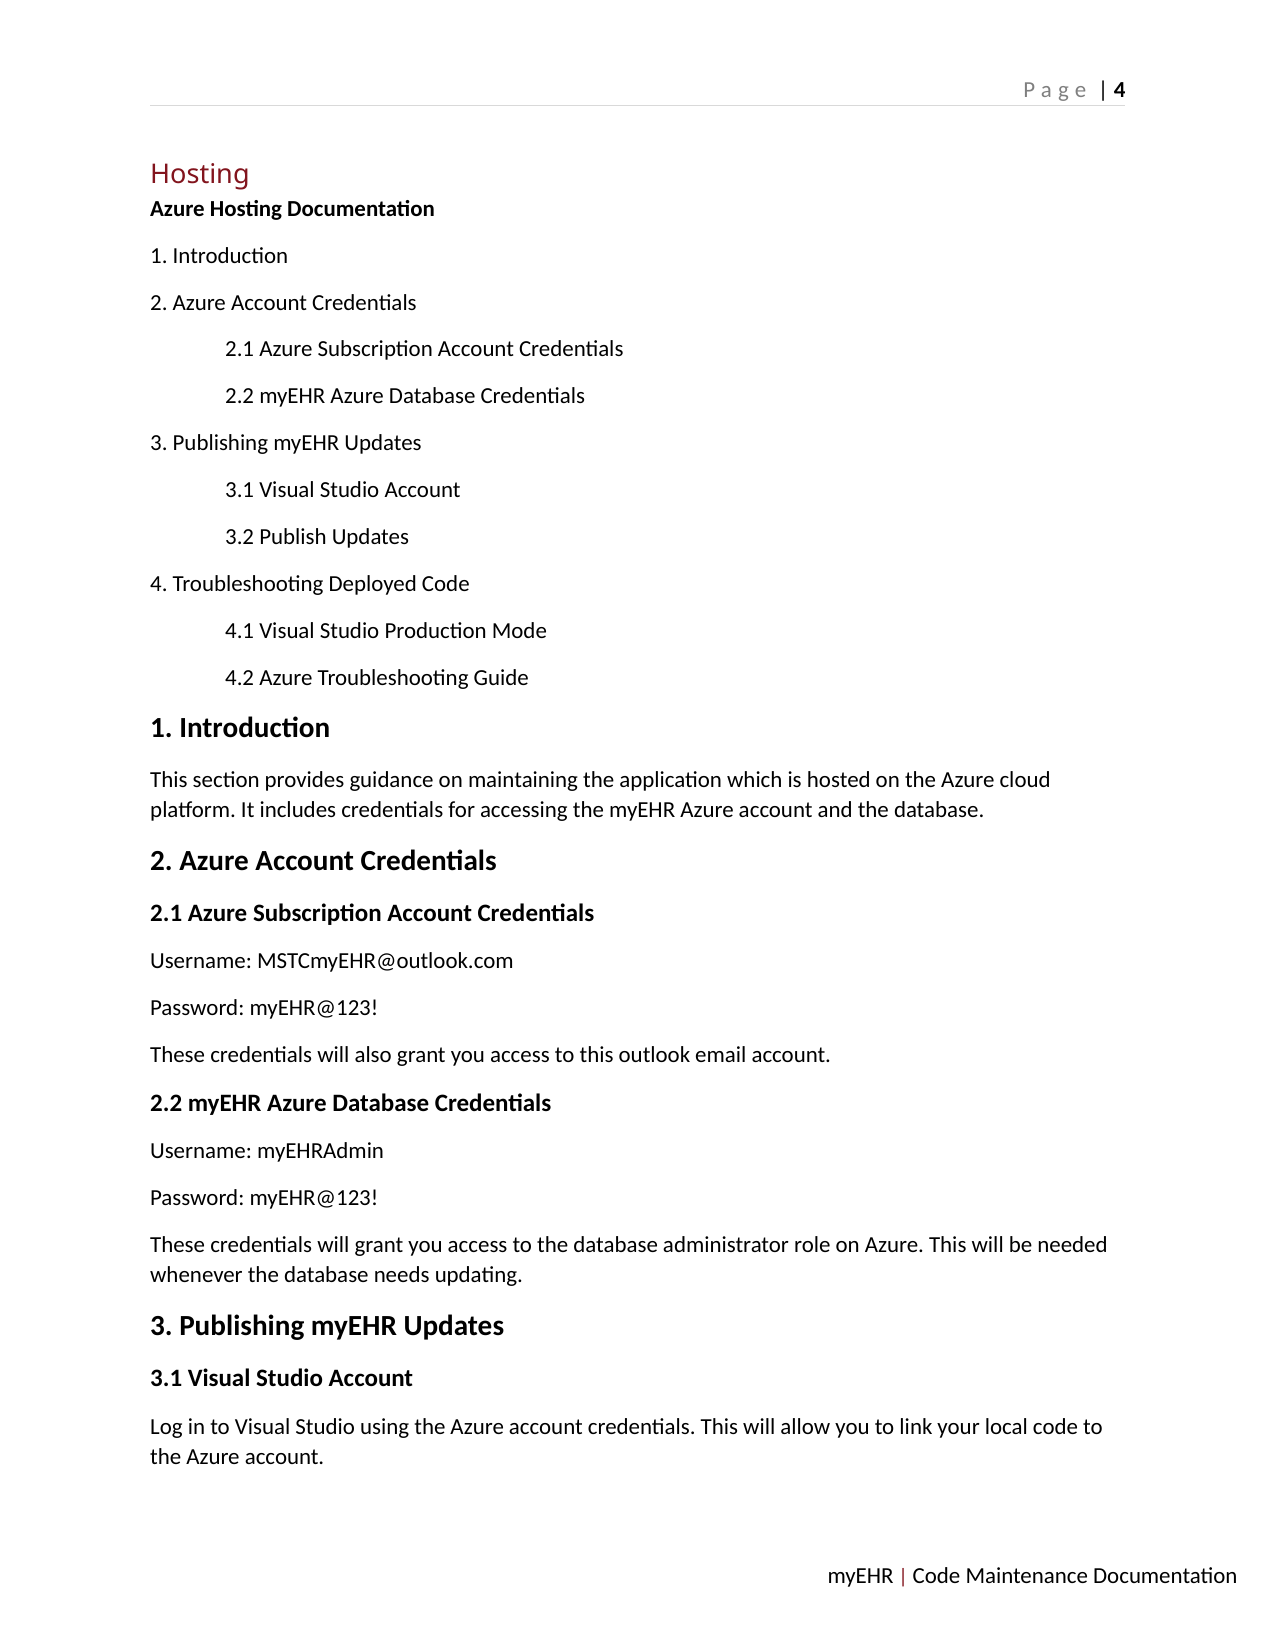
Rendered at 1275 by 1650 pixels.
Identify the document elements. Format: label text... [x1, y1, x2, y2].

text 3.2 Publish Updates [225, 522, 1125, 550]
text 4.2 Azure Troubleshooting Guide [150, 663, 1125, 691]
text These credentials will also grant you access to this outlook email account. [150, 1040, 1125, 1068]
text Log in to Visual Studio using the Azure account credentials. This will allow you to link your local code to the Azure account. [150, 1412, 1125, 1470]
text 2.1 Azure Subscription Account Credentials [225, 334, 1125, 363]
text 3.1 Visual Studio Account [150, 1363, 1125, 1393]
text 2.2 myEHR Azure Database Credentials [225, 381, 1125, 409]
text 3. Publishing myEHR Updates [150, 428, 1125, 456]
text 1. Introduction [150, 709, 1125, 745]
text Username: MSTCmyEHR@outlook.com [150, 946, 1125, 974]
text Password: myEHR@123! [150, 993, 1125, 1021]
subtitle Hosting [150, 154, 1125, 191]
text Azure Hosting Documentation [150, 194, 1125, 222]
text This section provides guidance on maintaining the application which is hosted on the Azure cloud platform. It includes credentials for accessing the myEHR Azure account and the database. [150, 765, 1125, 823]
text 4.1 Visual Studio Production Mode [150, 616, 1125, 644]
text Username: myEHRAdmin [150, 1137, 1125, 1165]
text Password: myEHR@123! [150, 1183, 1125, 1212]
text 4. Troubleshooting Deployed Code [150, 569, 1125, 597]
text 3. Publishing myEHR Updates [150, 1307, 1125, 1343]
text These credentials will grant you access to the database administrator role on Azure. This will be needed whenever the database needs updating. [150, 1230, 1125, 1289]
text 2.1 Azure Subscription Account Credentials [150, 897, 1125, 927]
text 1. Introduction [150, 241, 1125, 269]
text 2. Azure Account Credentials [150, 288, 1125, 316]
text 2. Azure Account Credentials [150, 842, 1125, 877]
text 2.2 myEHR Azure Database Credentials [150, 1087, 1125, 1118]
text 3.1 Visual Studio Account [225, 475, 1125, 503]
